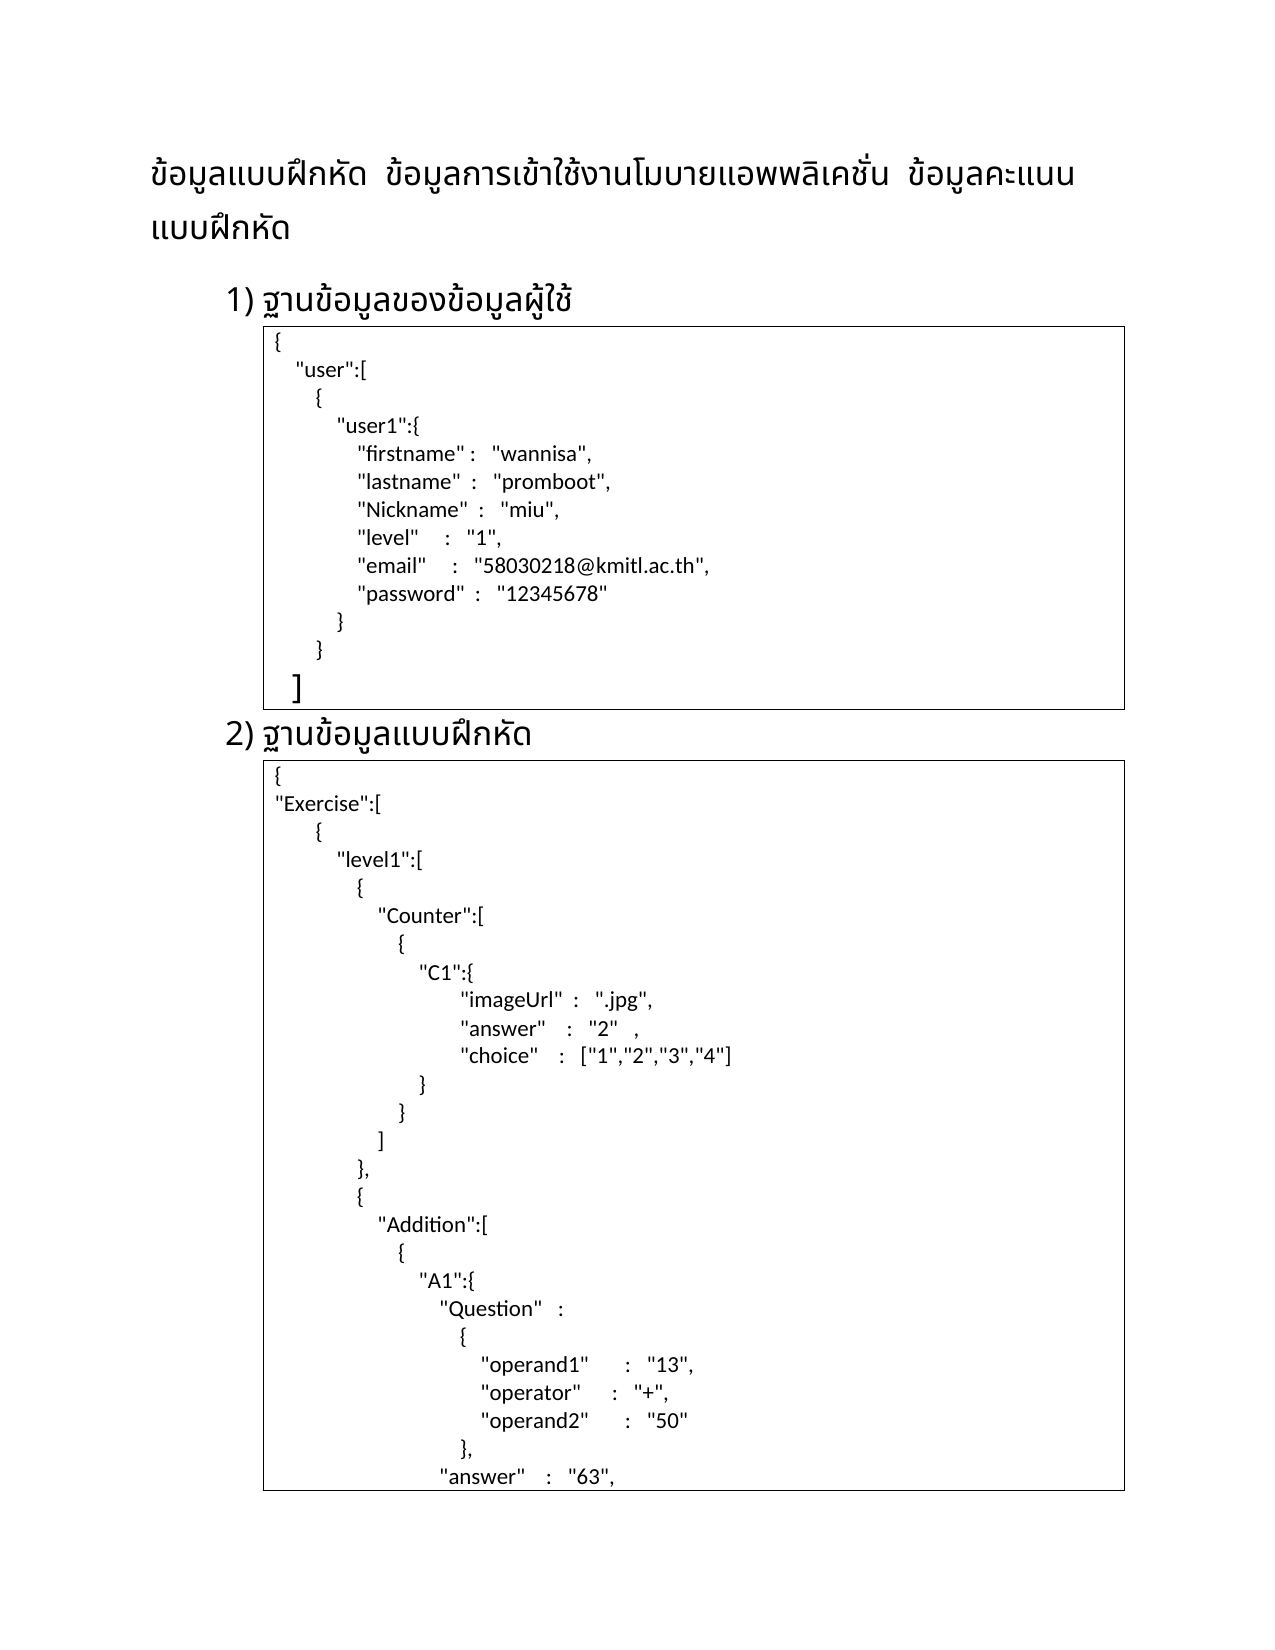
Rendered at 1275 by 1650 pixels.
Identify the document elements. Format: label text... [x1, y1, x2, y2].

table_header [264, 761, 1124, 1490]
list ฐานข้อมูลของข้อมูลผู้ใช้ [225, 275, 1125, 326]
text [150, 150, 1125, 255]
list ฐานข้อมูลแบบฝึกหัด [225, 710, 1125, 760]
table_header { "user":[ { "user1":{ "firstname" : "wannisa", "lastname" : "promboot", "Nickname" : "miu", "level" : "1", "email" : "58030218@kmitl.ac.th", "password" : "12345678" } } ] [264, 327, 1124, 709]
